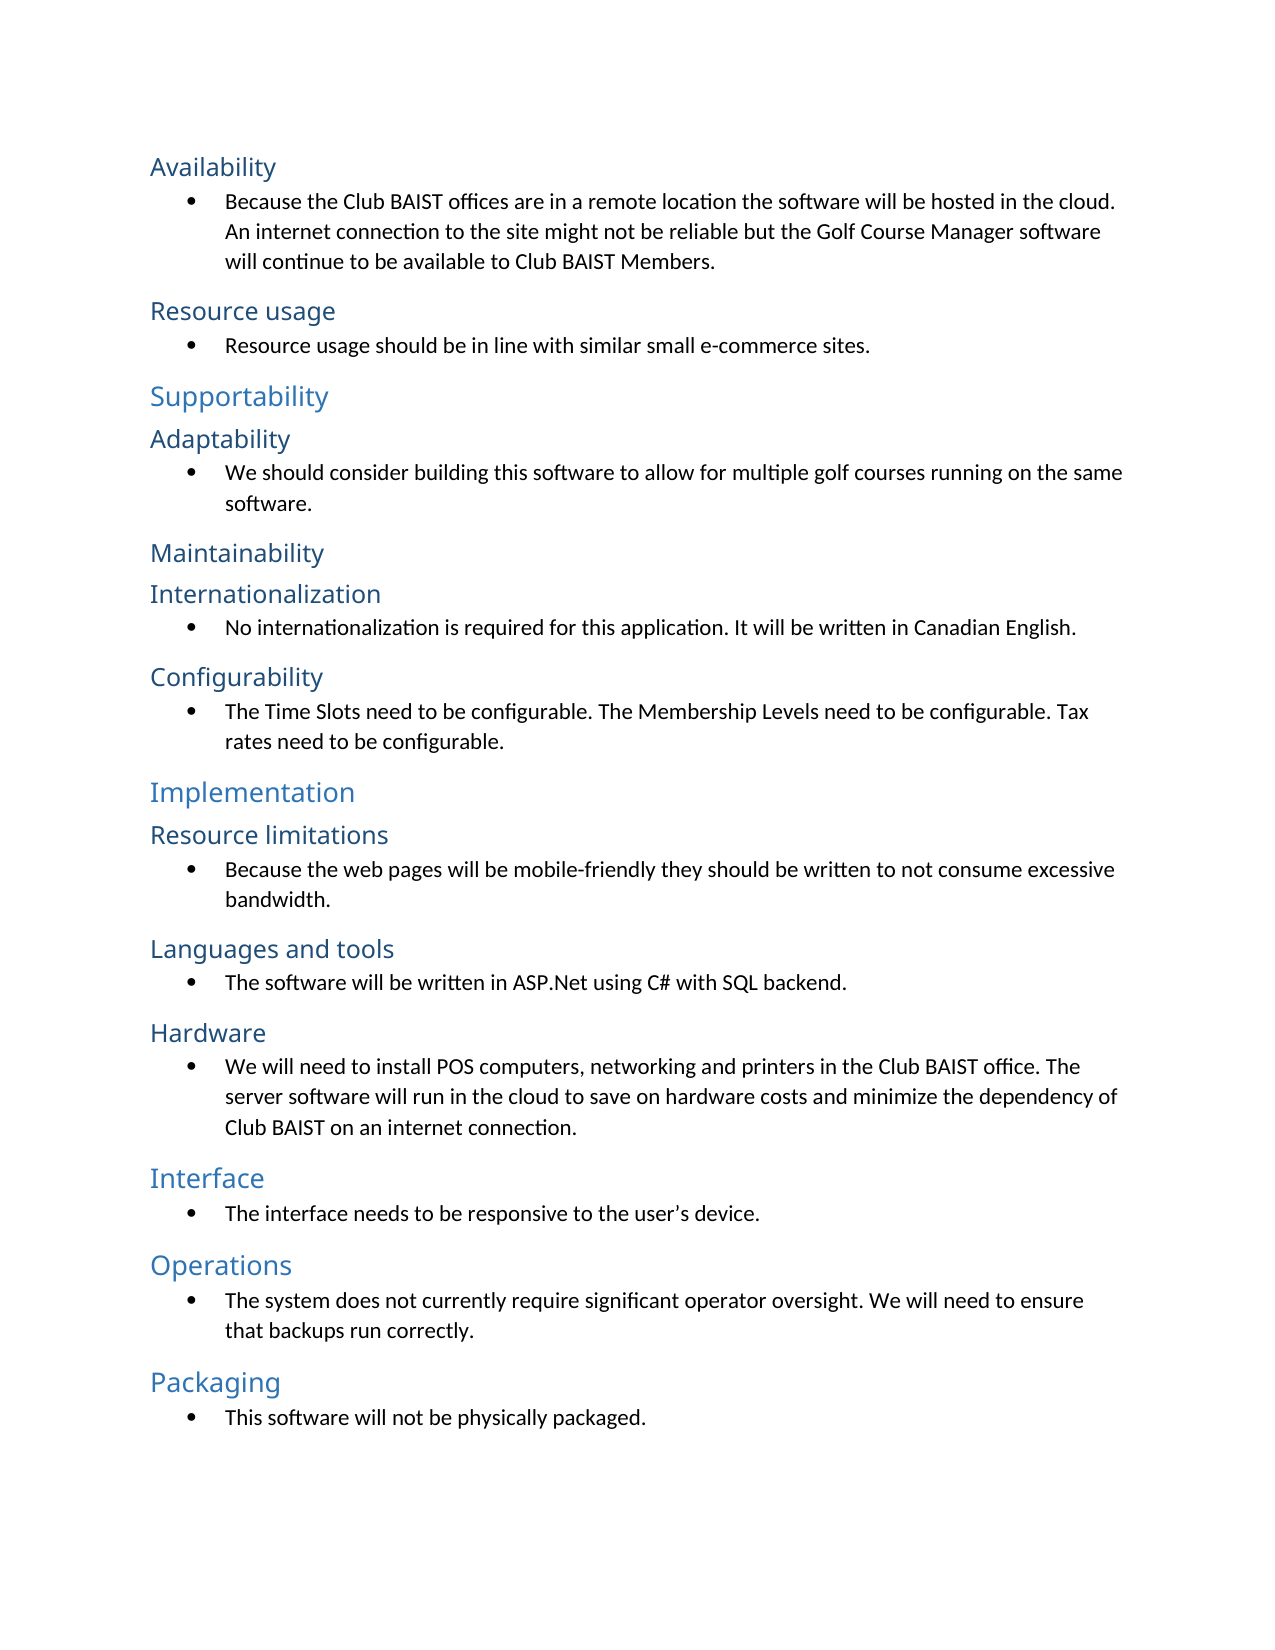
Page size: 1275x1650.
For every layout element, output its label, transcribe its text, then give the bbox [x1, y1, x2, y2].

list The interface needs to be responsive to the user’s device. [187, 1199, 1125, 1227]
subtitle Resource limitations [150, 818, 1125, 852]
subtitle Internationalization [150, 576, 1125, 611]
list The software will be written in ASP.Net using C# with SQL backend. [187, 968, 1125, 997]
list Because the web pages will be mobile-friendly they should be written to not consume excessive bandwidth. [187, 855, 1125, 913]
subtitle Languages and tools [150, 932, 1125, 966]
list We should consider building this software to allow for multiple golf courses running on the same software. [187, 458, 1125, 517]
list The Time Slots need to be configurable. The Membership Levels need to be configurable. Tax rates need to be configurable. [187, 697, 1125, 755]
subtitle Maintainability [150, 536, 1125, 569]
subtitle Operations [150, 1246, 1125, 1283]
list We will need to install POS computers, networking and printers in the Club BAIST office. The server software will run in the cloud to save on hardware costs and minimize the dependency of Club BAIST on an internet connection. [187, 1052, 1125, 1141]
subtitle Hardware [150, 1015, 1125, 1049]
subtitle Resource usage [150, 294, 1125, 328]
subtitle Implementation [150, 774, 1125, 811]
subtitle Packaging [150, 1363, 1125, 1400]
subtitle Supportability [150, 378, 1125, 414]
subtitle Interface [150, 1159, 1125, 1196]
list This software will not be physically packaged. [187, 1403, 1125, 1431]
subtitle Availability [150, 150, 1125, 184]
subtitle Configurability [150, 660, 1125, 694]
list No internationalization is required for this application. It will be written in Canadian English. [187, 613, 1125, 641]
list The system does not currently require significant operator oversight. We will need to ensure that backups run correctly. [187, 1286, 1125, 1344]
subtitle Adaptability [150, 422, 1125, 456]
list Because the Club BAIST offices are in a remote location the software will be hosted in the cloud. An internet connection to the site might not be reliable but the Golf Course Manager software will continue to be available to Club BAIST Members. [187, 187, 1125, 275]
list Resource usage should be in line with similar small e-commerce sites. [187, 331, 1125, 359]
